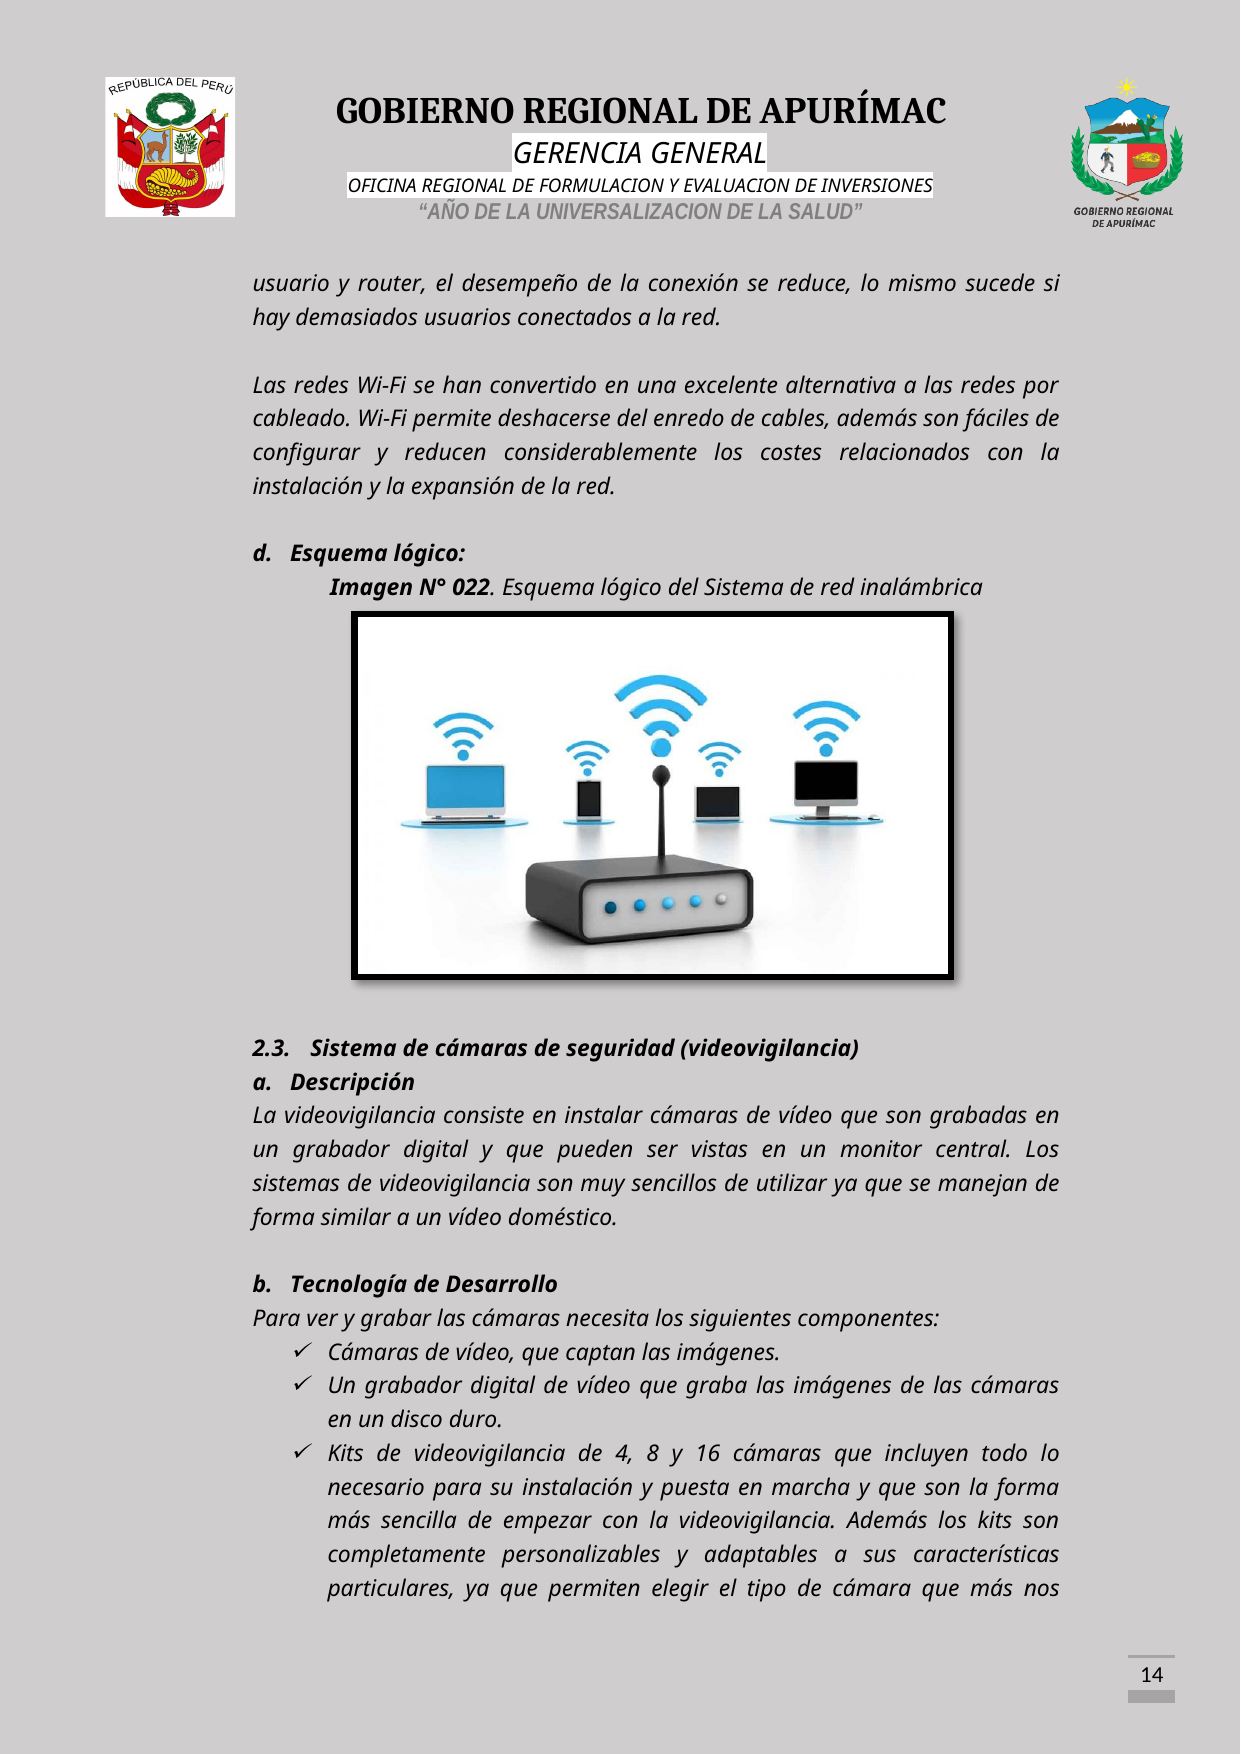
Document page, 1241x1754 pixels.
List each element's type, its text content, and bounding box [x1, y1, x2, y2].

picture [358, 617, 948, 974]
text Imagen N° 022. Esquema lógico del Sistema de red inalámbrica [252, 571, 1063, 602]
list Para ver y grabar las cámaras necesita los siguientes componentes: [252, 1302, 1063, 1333]
list Descripción [252, 1065, 1063, 1097]
list Esquema lógico: [252, 537, 1063, 569]
subtitle Sistema de cámaras de seguridad (videovigilancia) [252, 1032, 1063, 1063]
list Cámaras de vídeo, que captan las imágenes. [290, 1335, 1063, 1367]
list Las redes Wi-Fi se han convertido en una excelente alternativa a las redes por cableado. Wi-Fi permite deshacerse del enredo de cables, además son fáciles de configurar y reducen considerablemente los costes relacionados con la instalación y la expansión de la red. [252, 369, 1063, 501]
text La videovigilancia consiste en instalar cámaras de vídeo que son grabadas en un grabador digital y que pueden ser vistas en un monitor central. Los sistemas de videovigilancia son muy sencillos de utilizar ya que se manejan de forma similar a un vídeo doméstico. [252, 1099, 1063, 1232]
list Un grabador digital de vídeo que graba las imágenes de las cámaras en un disco duro. [290, 1369, 1063, 1434]
picture [105, 77, 236, 217]
list Tecnología de Desarrollo [252, 1268, 1063, 1299]
picture [1070, 75, 1184, 227]
